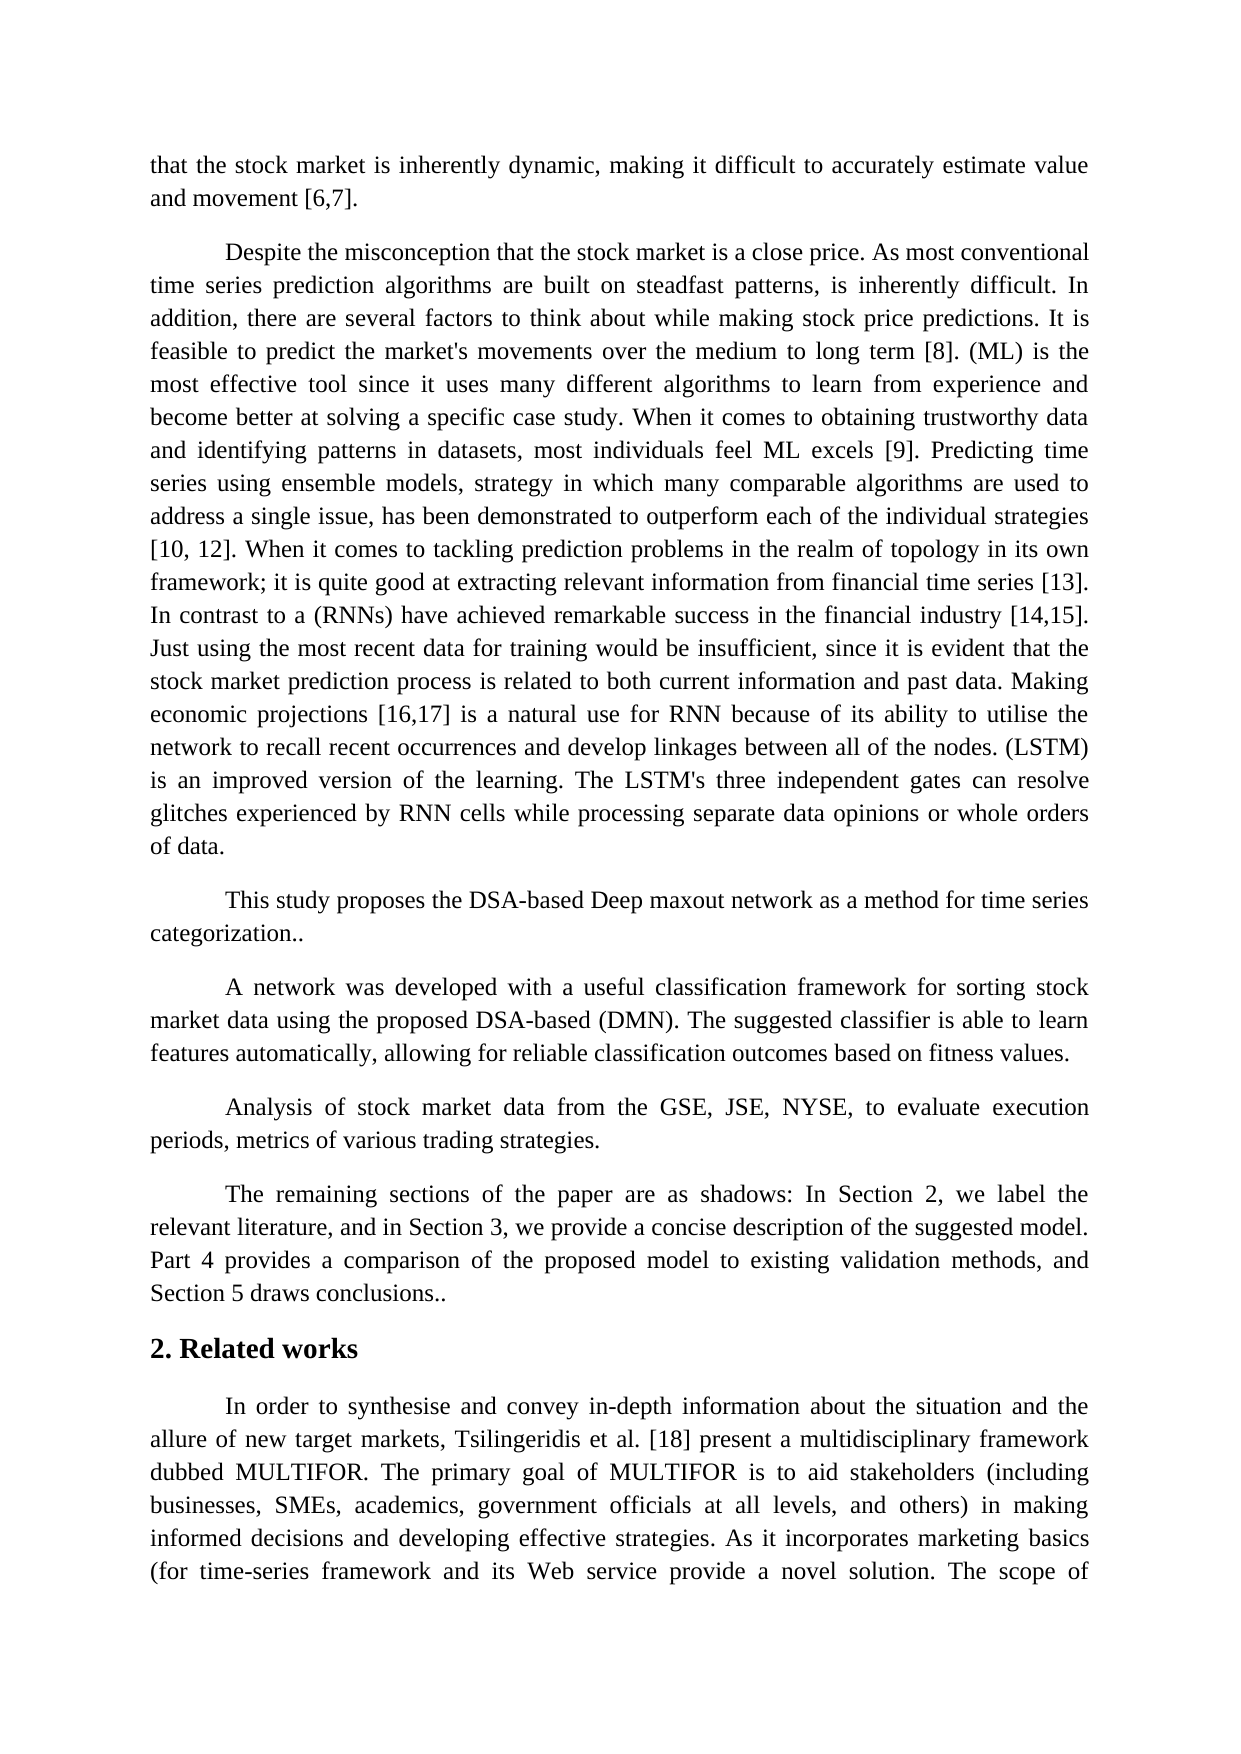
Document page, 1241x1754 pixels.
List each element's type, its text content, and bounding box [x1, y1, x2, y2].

text Analysis of stock market data from the GSE, JSE, NYSE, to evaluate execution periods, metrics of various trading strategies. [150, 1092, 1090, 1154]
text 2. Related works [150, 1332, 1090, 1365]
text Despite the misconception that the stock market is a close price. As most conventional time series prediction algorithms are built on steadfast patterns, is inherently difficult. In addition, there are several factors to think about while making stock price predictions. It is feasible to predict the market's movements over the medium to long term [8]. (ML) is the most effective tool since it uses many different algorithms to learn from experience and become better at solving a specific case study. When it comes to obtaining trustworthy data and identifying patterns in datasets, most individuals feel ML excels [9]. Predicting time series using ensemble models, strategy in which many comparable algorithms are used to address a single issue, has been demonstrated to outperform each of the individual strategies [10, 12]. When it comes to tackling prediction problems in the realm of topology in its own framework; it is quite good at extracting relevant information from financial time series [13]. In contrast to a (RNNs) have achieved remarkable success in the financial industry [14,15]. Just using the most recent data for training would be insufficient, since it is evident that the stock market prediction process is related to both current information and past data. Making economic projections [16,17] is a natural use for RNN because of its ability to utilise the network to recall recent occurrences and develop linkages between all of the nodes. (LSTM) is an improved version of the learning. The LSTM's three independent gates can resolve glitches experienced by RNN cells while processing separate data opinions or whole orders of data. [150, 237, 1090, 860]
text This study proposes the DSA-based Deep maxout network as a method for time series categorization.. [150, 885, 1090, 947]
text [150, 1391, 1090, 1585]
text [150, 150, 1090, 212]
text The remaining sections of the paper are as shadows: In Section 2, we label the relevant literature, and in Section 3, we provide a concise description of the suggested model. Part 4 provides a comparison of the proposed model to existing validation methods, and Section 5 draws conclusions.. [150, 1179, 1090, 1307]
text A network was developed with a useful classification framework for sorting stock market data using the proposed DSA-based (DMN). The suggested classifier is able to learn features automatically, allowing for reliable classification outcomes based on fitness values. [150, 972, 1090, 1067]
